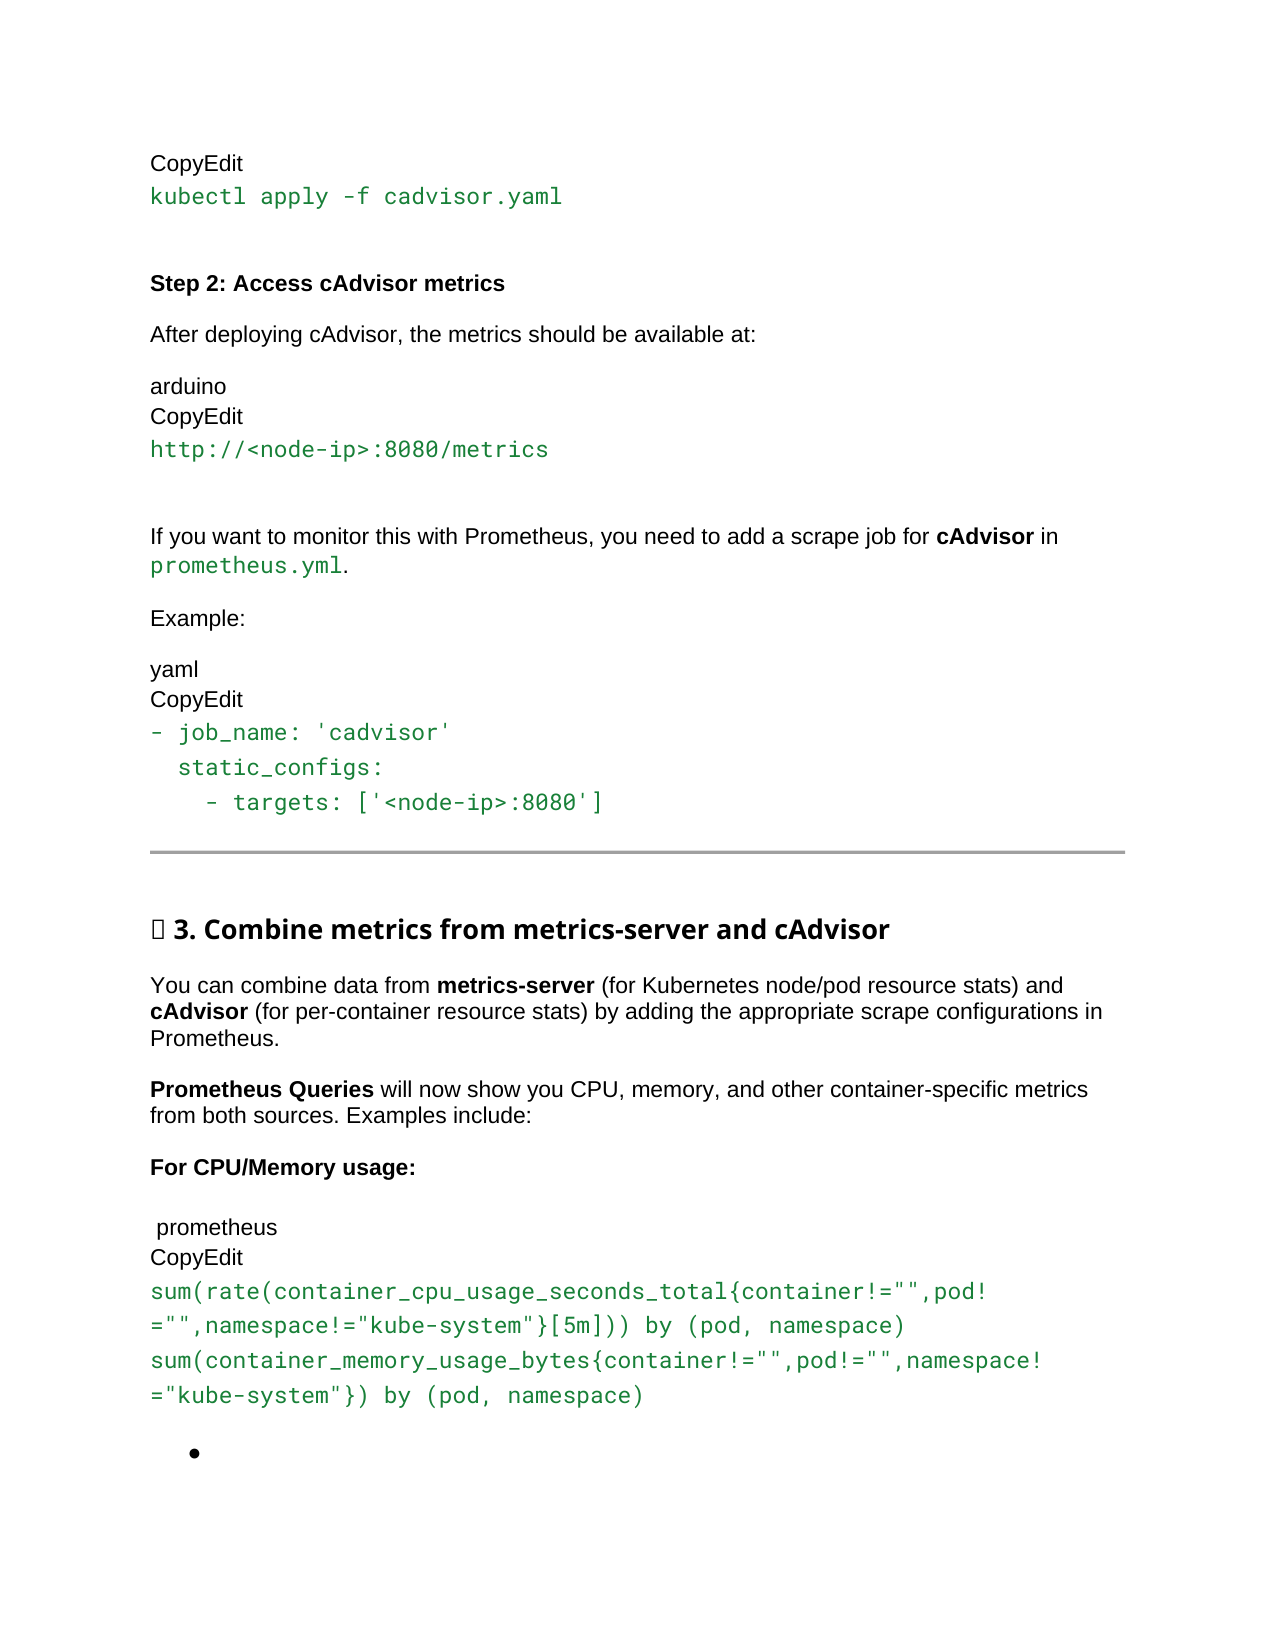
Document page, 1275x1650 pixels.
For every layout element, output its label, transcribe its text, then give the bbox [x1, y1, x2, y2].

subtitle ✅ 3. Combine metrics from metrics-server and cAdvisor [150, 910, 1125, 947]
text For CPU/Memory usage: prometheus CopyEdit sum(rate(container_cpu_usage_seconds_total{container!="",pod!="",namespace!="kube-system"}[5m])) by (pod, namespace) [150, 1154, 1125, 1340]
text - job_name: 'cadvisor' [150, 716, 1125, 747]
text yaml [150, 656, 1125, 682]
text CopyEdit [150, 150, 1125, 176]
text CopyEdit [150, 403, 1125, 429]
text Prometheus Queries will now show you CPU, memory, and other container-specific metrics from both sources. Examples include: [150, 1076, 1125, 1129]
text After deploying cAdvisor, the metrics should be available at: [150, 321, 1125, 348]
text CopyEdit [150, 686, 1125, 713]
subtitle Step 2: Access cAdvisor metrics [150, 270, 1125, 296]
text static_configs: [150, 751, 1125, 781]
text sum(container_memory_usage_bytes{container!="",pod!="",namespace!="kube-system"}) by (pod, namespace) [150, 1344, 1125, 1409]
text If you want to monitor this with Prometheus, you need to add a scrape job for cAdvisor in prometheus.yml. [150, 523, 1125, 580]
text You can combine data from metrics-server (for Kubernetes node/pod resource stats) and cAdvisor (for per-container resource stats) by adding the appropriate scrape configurations in Prometheus. [150, 972, 1125, 1051]
text kubectl apply -f cadvisor.yaml [150, 180, 1125, 210]
text http://<node-ip>:8080/metrics [150, 433, 1125, 463]
text arduino [150, 373, 1125, 399]
text - targets: ['<node-ip>:8080'] [150, 786, 1125, 816]
text Example: [150, 605, 1125, 631]
